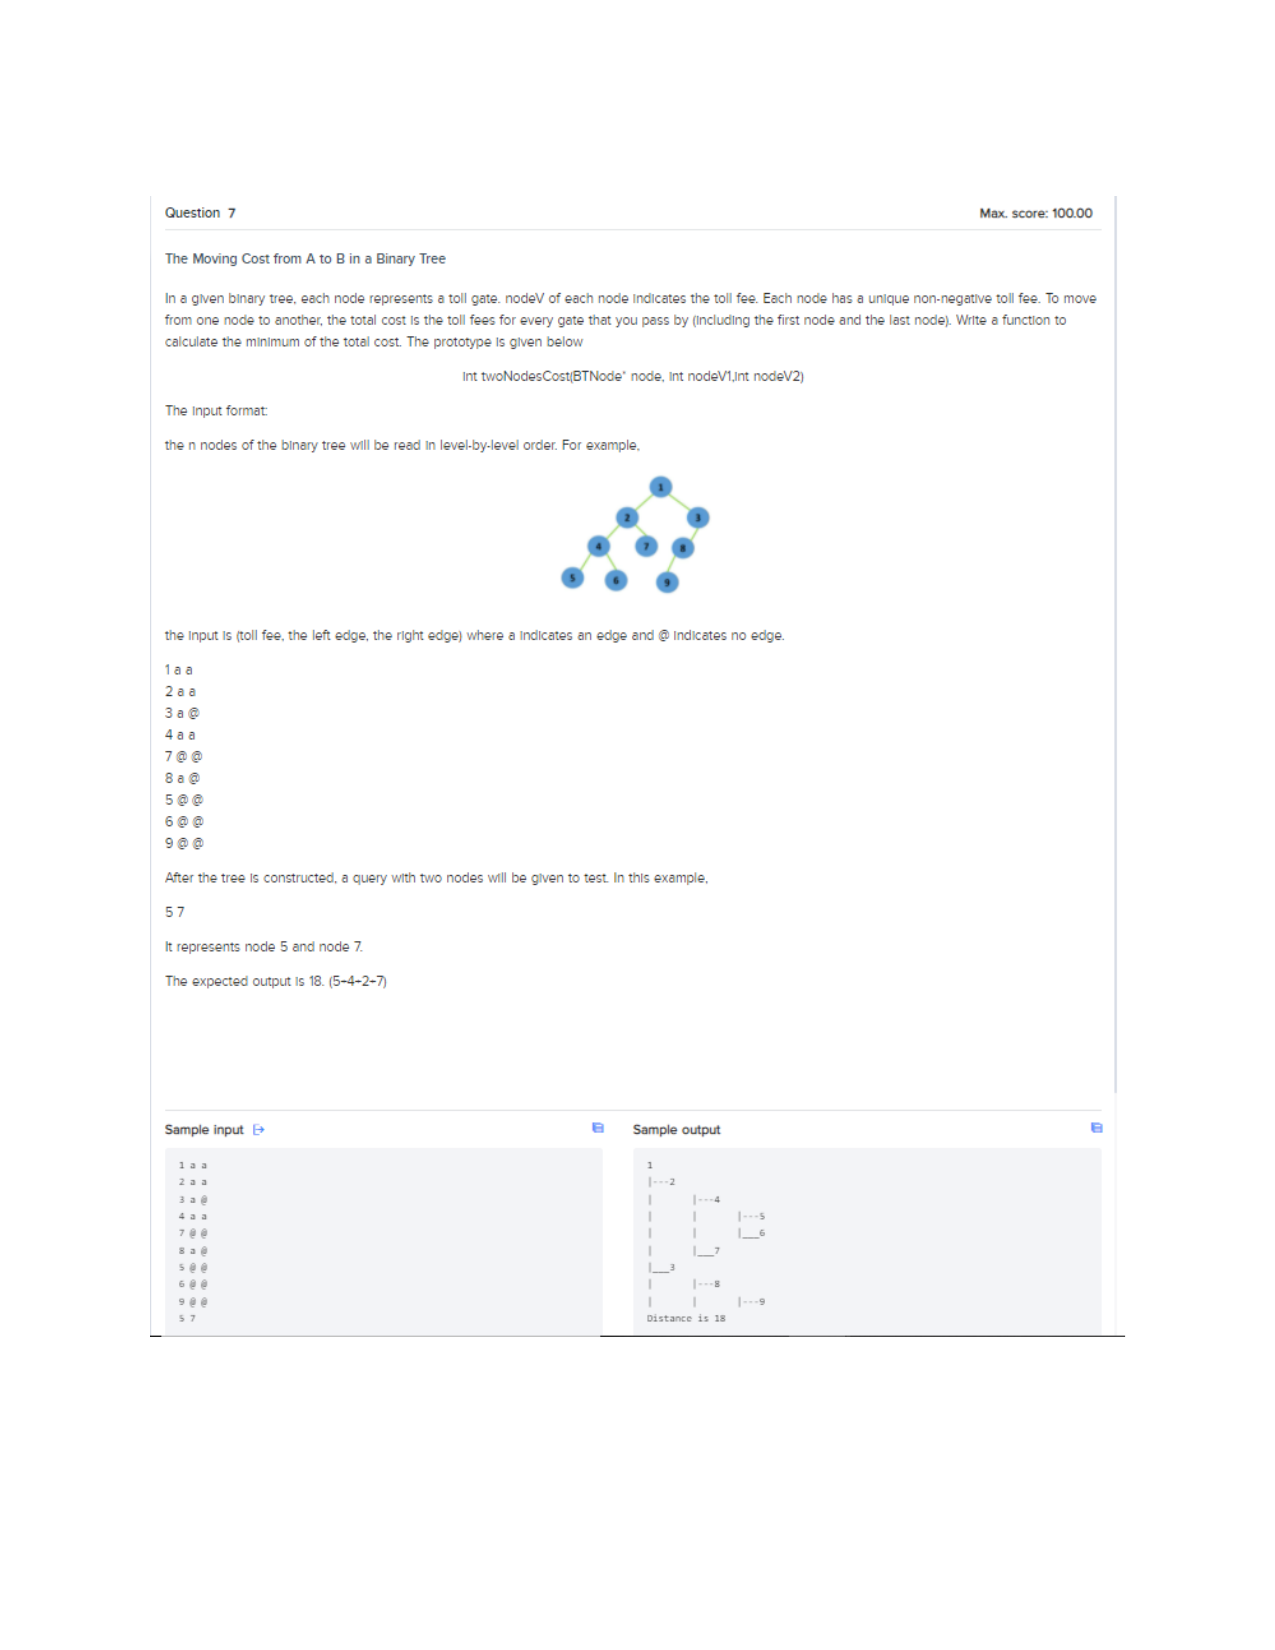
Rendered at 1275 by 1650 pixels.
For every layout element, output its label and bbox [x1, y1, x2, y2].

picture [150, 196, 1125, 1337]
